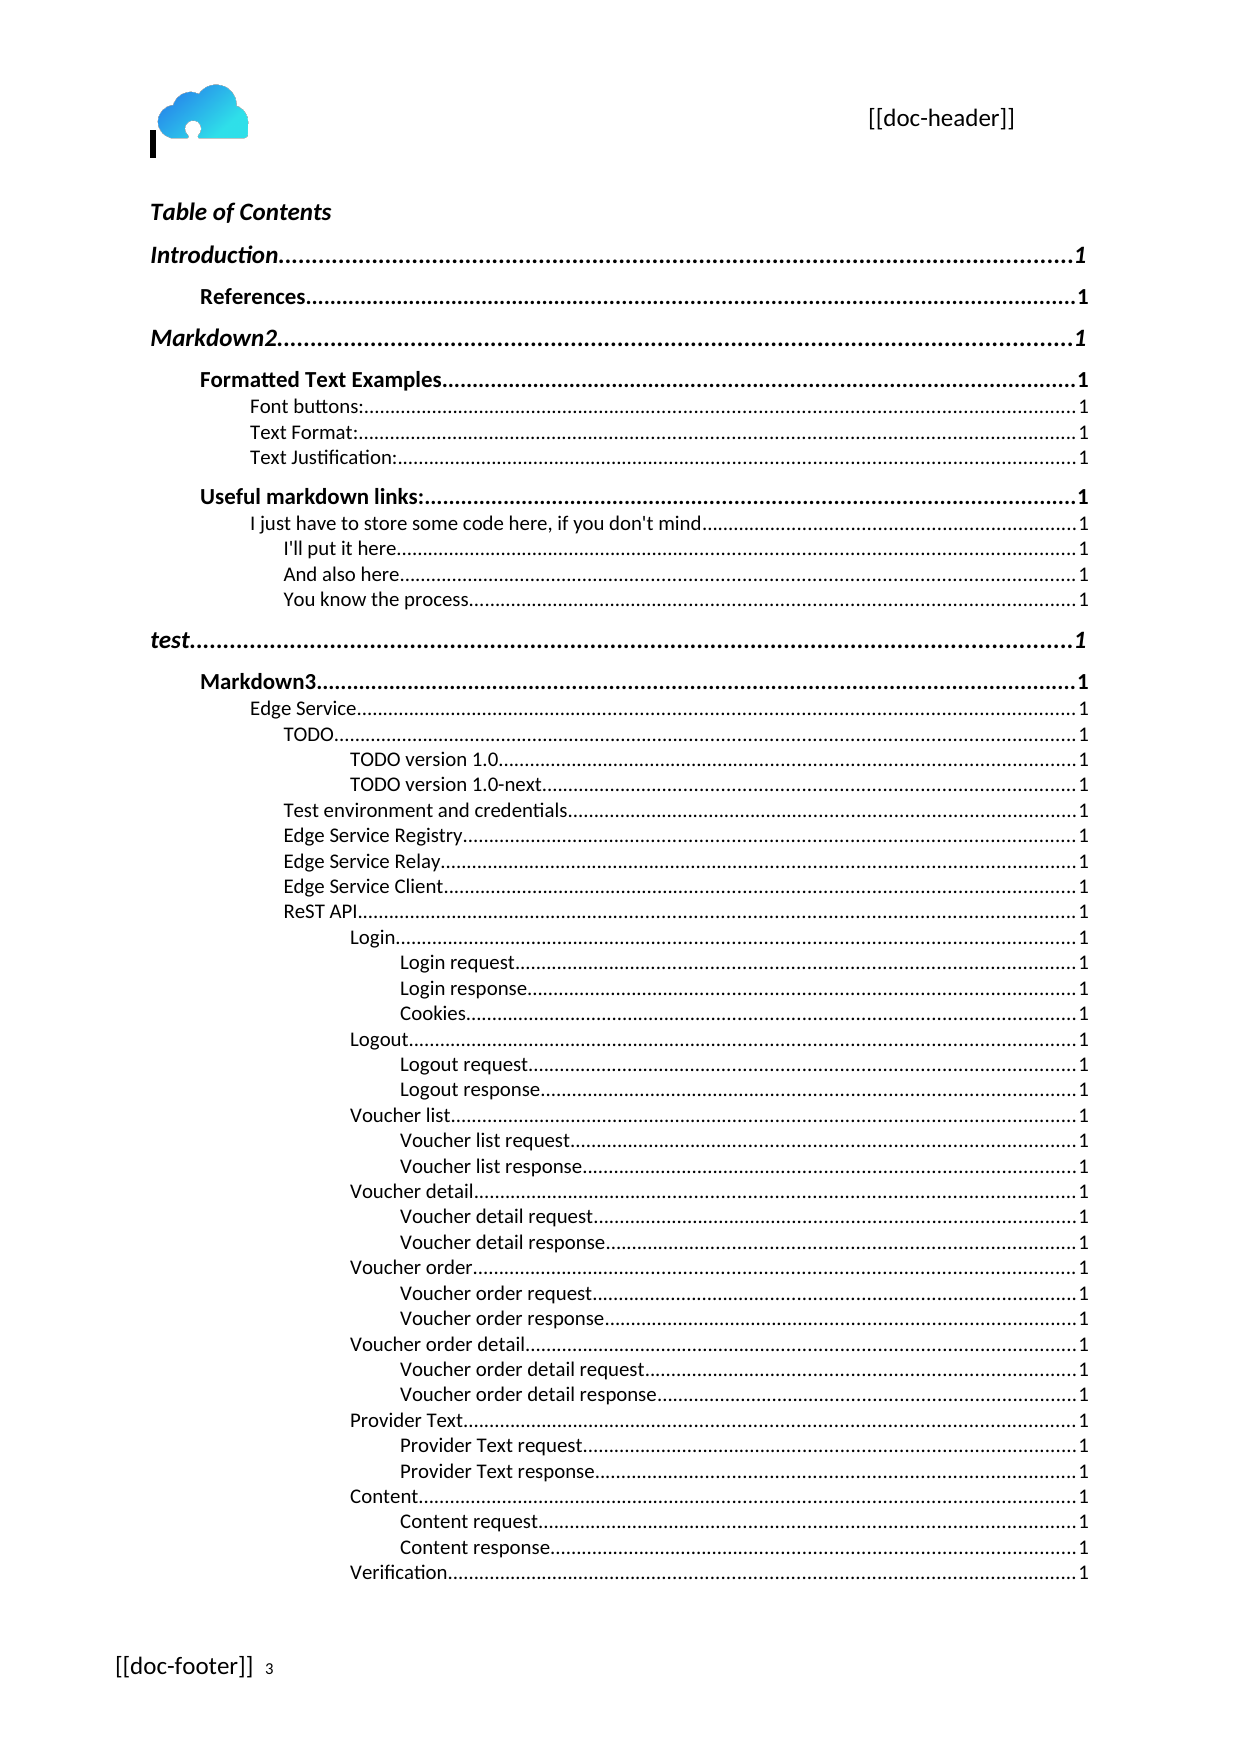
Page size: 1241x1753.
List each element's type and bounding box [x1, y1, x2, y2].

picture [156, 73, 249, 153]
